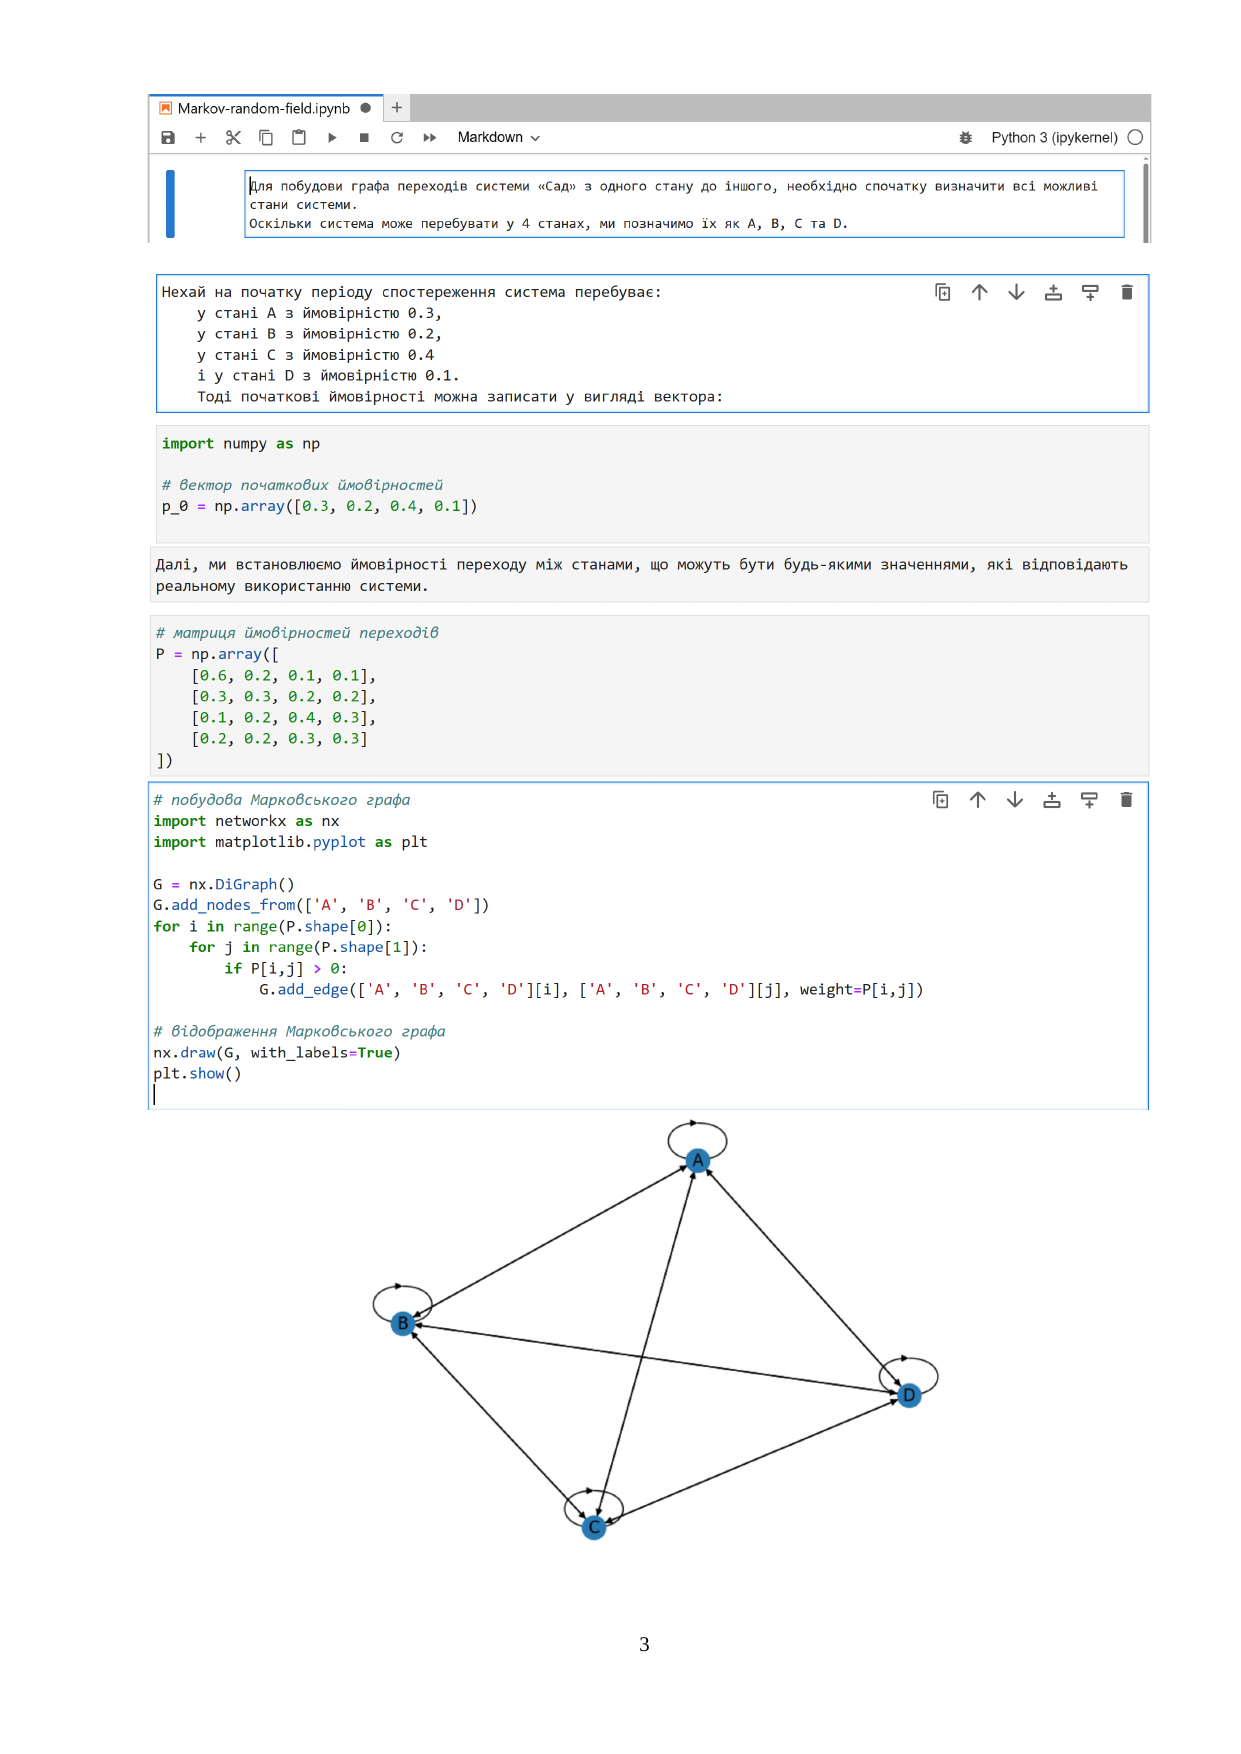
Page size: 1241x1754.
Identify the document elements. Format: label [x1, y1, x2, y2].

picture [147, 94, 1152, 243]
picture [147, 271, 1152, 1561]
